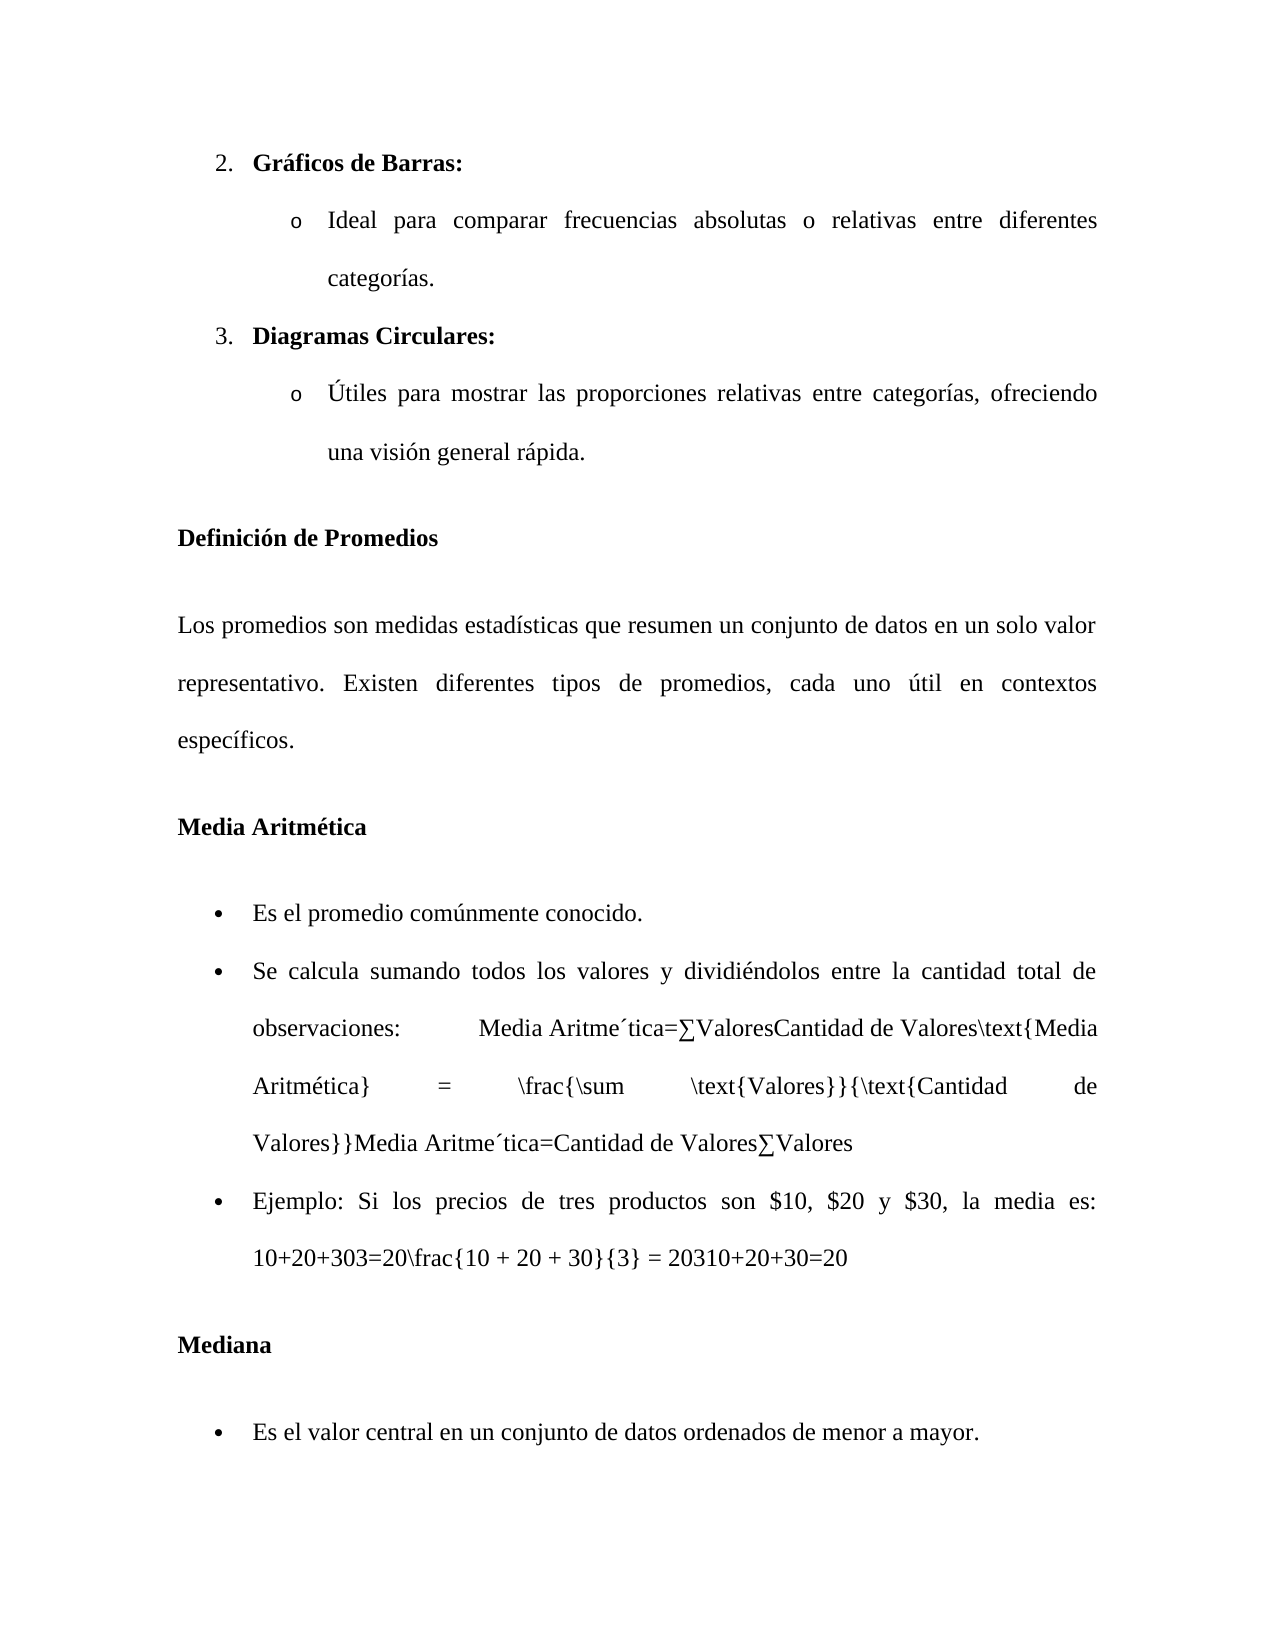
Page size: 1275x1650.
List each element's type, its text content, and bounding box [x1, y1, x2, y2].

list Ideal para comparar frecuencias absolutas o relativas entre diferentes categorías. [290, 205, 1098, 292]
text Media Aritmética [177, 812, 1098, 841]
list Útiles para mostrar las proporciones relativas entre categorías, ofreciendo una visión general rápida. [290, 378, 1098, 466]
text Mediana [177, 1330, 1098, 1359]
text Definición de Promedios [177, 523, 1098, 552]
list Diagramas Circulares: [215, 321, 1098, 350]
list Ejemplo: Si los precios de tres productos son $10, $20 y $30, la media es: 10+20+303=20\frac{10 + 20 + 30}{3} = 20310+20+30​=20 [215, 1186, 1098, 1272]
list Gráficos de Barras: [215, 148, 1098, 176]
list Se calcula sumando todos los valores y dividiéndolos entre la cantidad total de observaciones: Media Aritmeˊtica=∑ValoresCantidad de Valores\text{Media Aritmética} = \frac{\sum \text{Valores}}{\text{Cantidad de Valores}}Media Aritmeˊtica=Cantidad de Valores∑Valores​ [215, 956, 1098, 1157]
list Es el valor central en un conjunto de datos ordenados de menor a mayor. [215, 1417, 1098, 1446]
text Los promedios son medidas estadísticas que resumen un conjunto de datos en un solo valor representativo. Existen diferentes tipos de promedios, cada uno útil en contextos específicos. [177, 610, 1098, 754]
list Es el promedio comúnmente conocido. [215, 898, 1098, 927]
